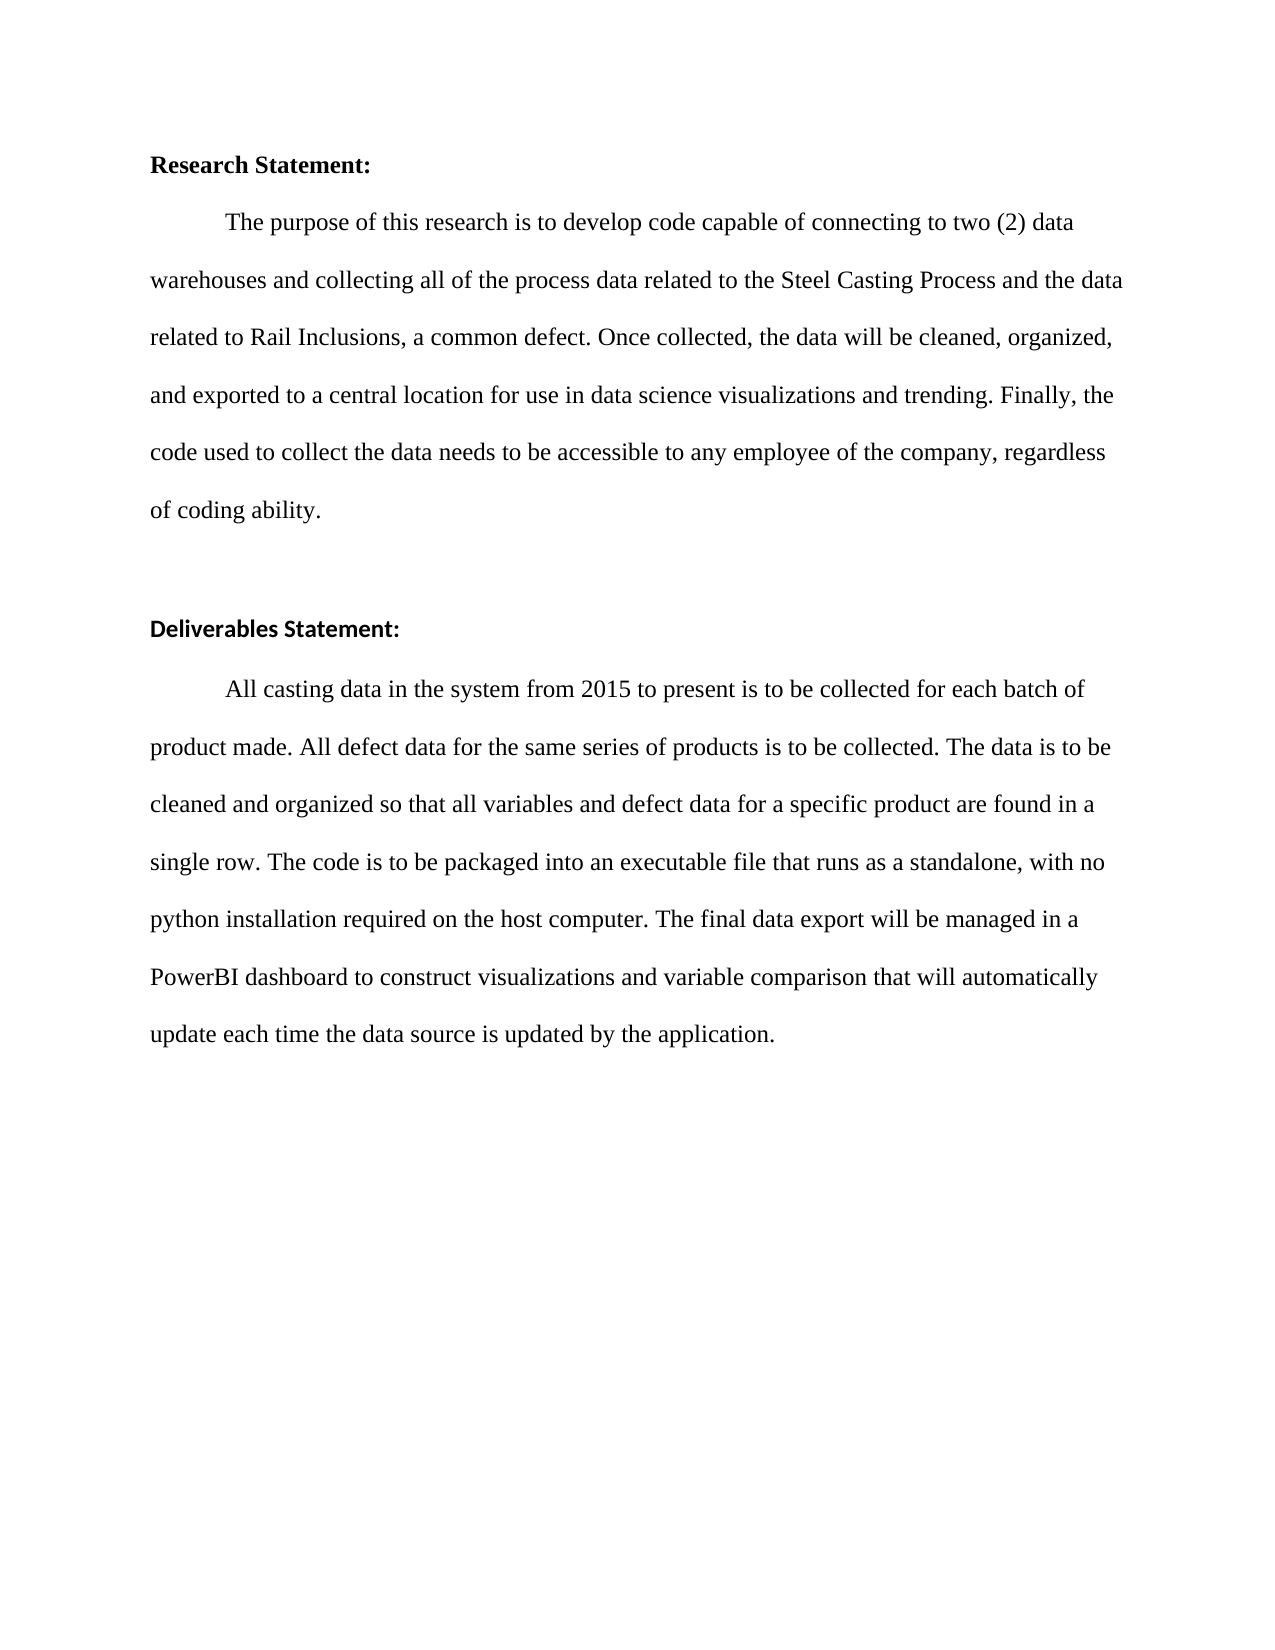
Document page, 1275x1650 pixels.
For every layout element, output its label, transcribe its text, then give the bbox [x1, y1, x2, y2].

text All casting data in the system from 2015 to present is to be collected for each batch of product made. All defect data for the same series of products is to be collected. The data is to be cleaned and organized so that all variables and defect data for a specific product are found in a single row. The code is to be packaged into an executable file that runs as a standalone, with no python installation required on the host computer. The final data export will be managed in a PowerBI dashboard to construct visualizations and variable comparison that will automatically update each time the data source is updated by the application. [150, 674, 1125, 1048]
text Research Statement: [150, 150, 1125, 179]
text Deliverables Statement: [150, 613, 1125, 644]
text The purpose of this research is to develop code capable of connecting to two (2) data warehouses and collecting all of the process data related to the Steel Casting Process and the data related to Rail Inclusions, a common defect. Once collected, the data will be cleaned, organized, and exported to a central location for use in data science visualizations and trending. Finally, the code used to collect the data needs to be accessible to any employee of the company, regardless of coding ability. [150, 207, 1125, 524]
